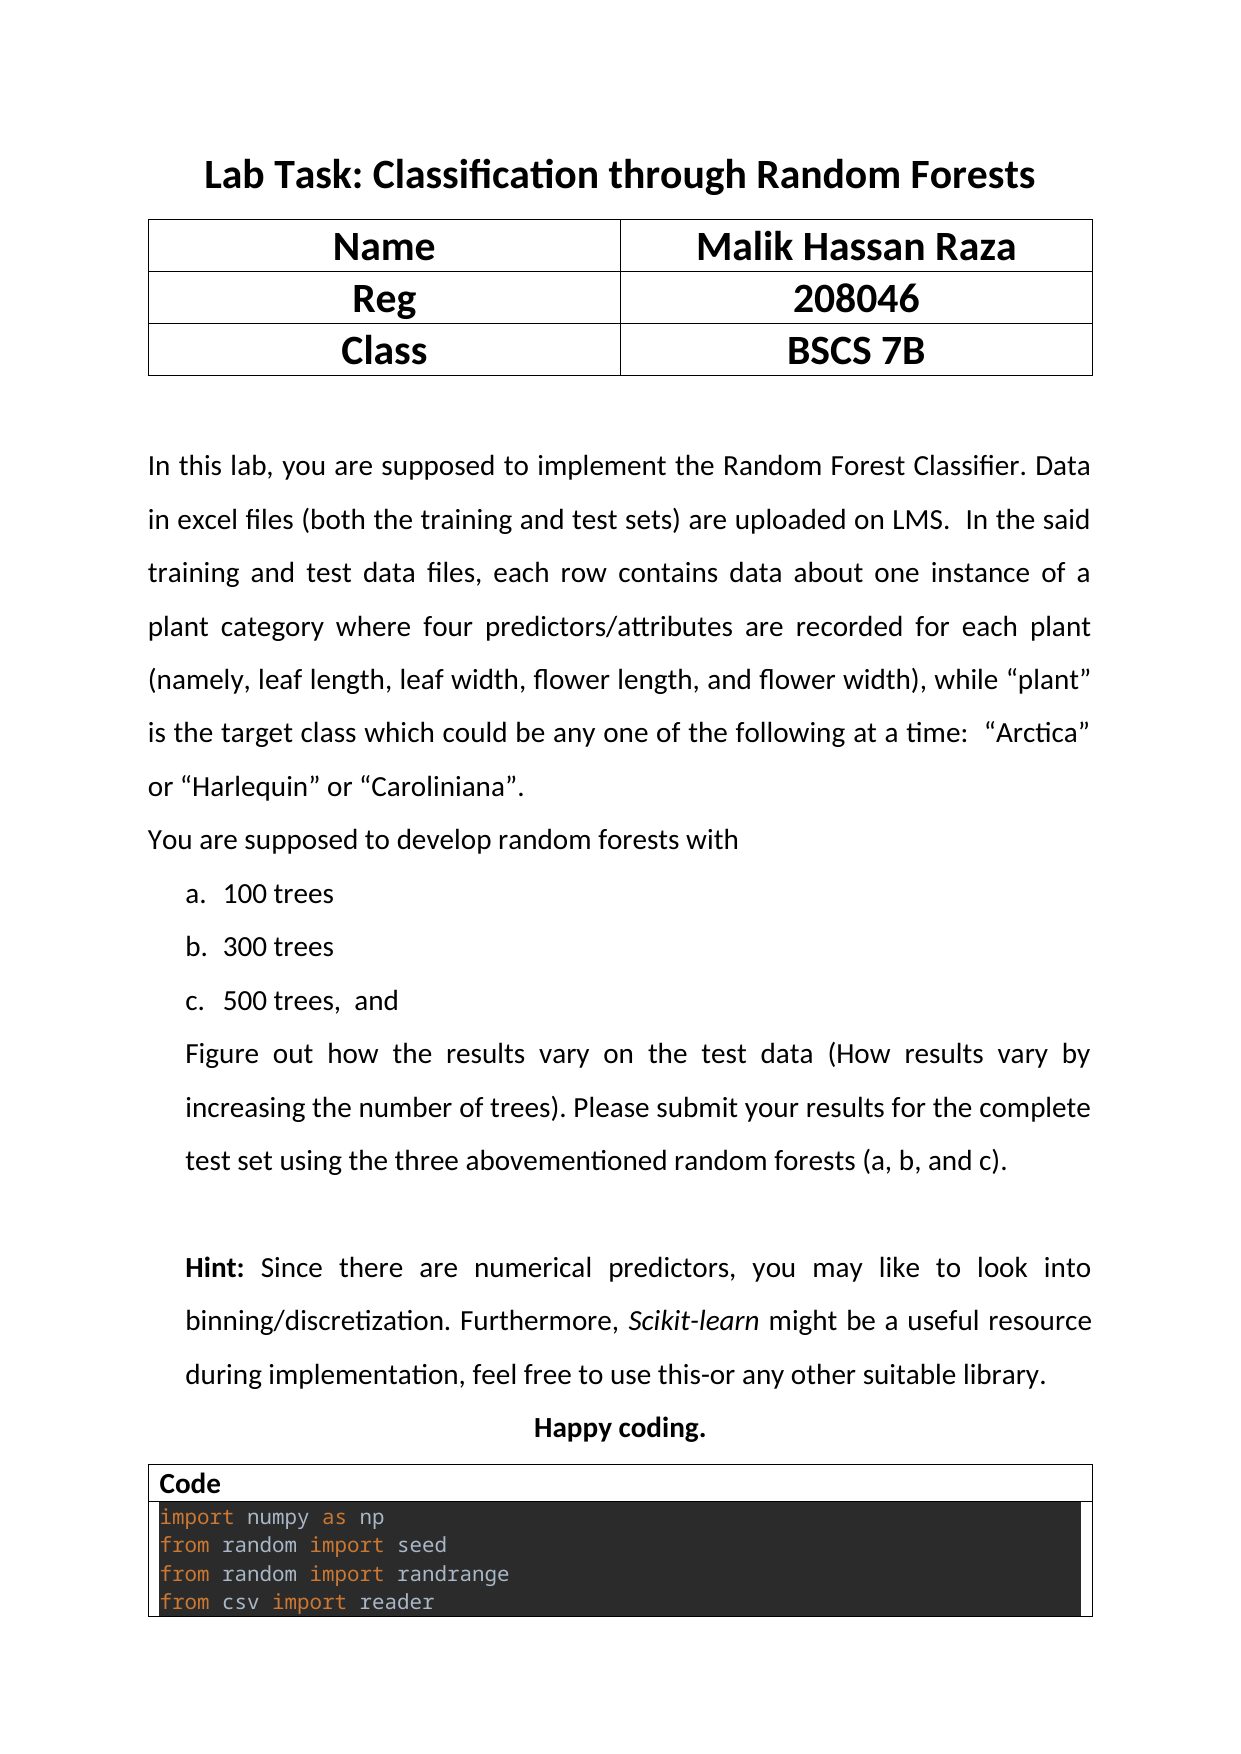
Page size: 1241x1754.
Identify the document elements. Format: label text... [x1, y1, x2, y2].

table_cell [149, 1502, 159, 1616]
table_cell Reg [149, 272, 620, 323]
table_header Code [149, 1465, 1092, 1501]
list Figure out how the results vary on the test data (How results vary by increasing the number of trees). Please submit your results for the complete test set using the three abovementioned random forests (a, b, and c). [185, 1035, 1093, 1178]
text Lab Task: Classification through Random Forests [148, 148, 1093, 198]
table_cell Class [149, 324, 620, 375]
list 300 trees [185, 928, 1093, 964]
text Happy coding. [148, 1409, 1093, 1445]
table_cell BSCS 7B [621, 324, 1092, 375]
text In this lab, you are supposed to implement the Random Forest Classifier. Data in excel files (both the training and test sets) are uploaded on LMS. In the said training and test data files, each row contains data about one instance of a plant category where four predictors/attributes are recorded for each plant (namely, leaf length, leaf width, flower length, and flower width), while “plant” is the target class which could be any one of the following at a time: “Arctica” or “Harlequin” or “Caroliniana”. [148, 447, 1093, 804]
list 500 trees, and [185, 982, 1093, 1017]
table_header Name [149, 220, 620, 271]
table_cell 208046 [621, 272, 1092, 323]
table_header Malik Hassan Raza [621, 220, 1092, 271]
list Hint: Since there are numerical predictors, you may like to look into binning/discretization. Furthermore, Scikit-learn might be a useful resource during implementation, feel free to use this-or any other suitable library. [185, 1249, 1093, 1391]
list 100 trees [185, 875, 1093, 911]
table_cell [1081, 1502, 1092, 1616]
text You are supposed to develop random forests with [148, 821, 1093, 857]
